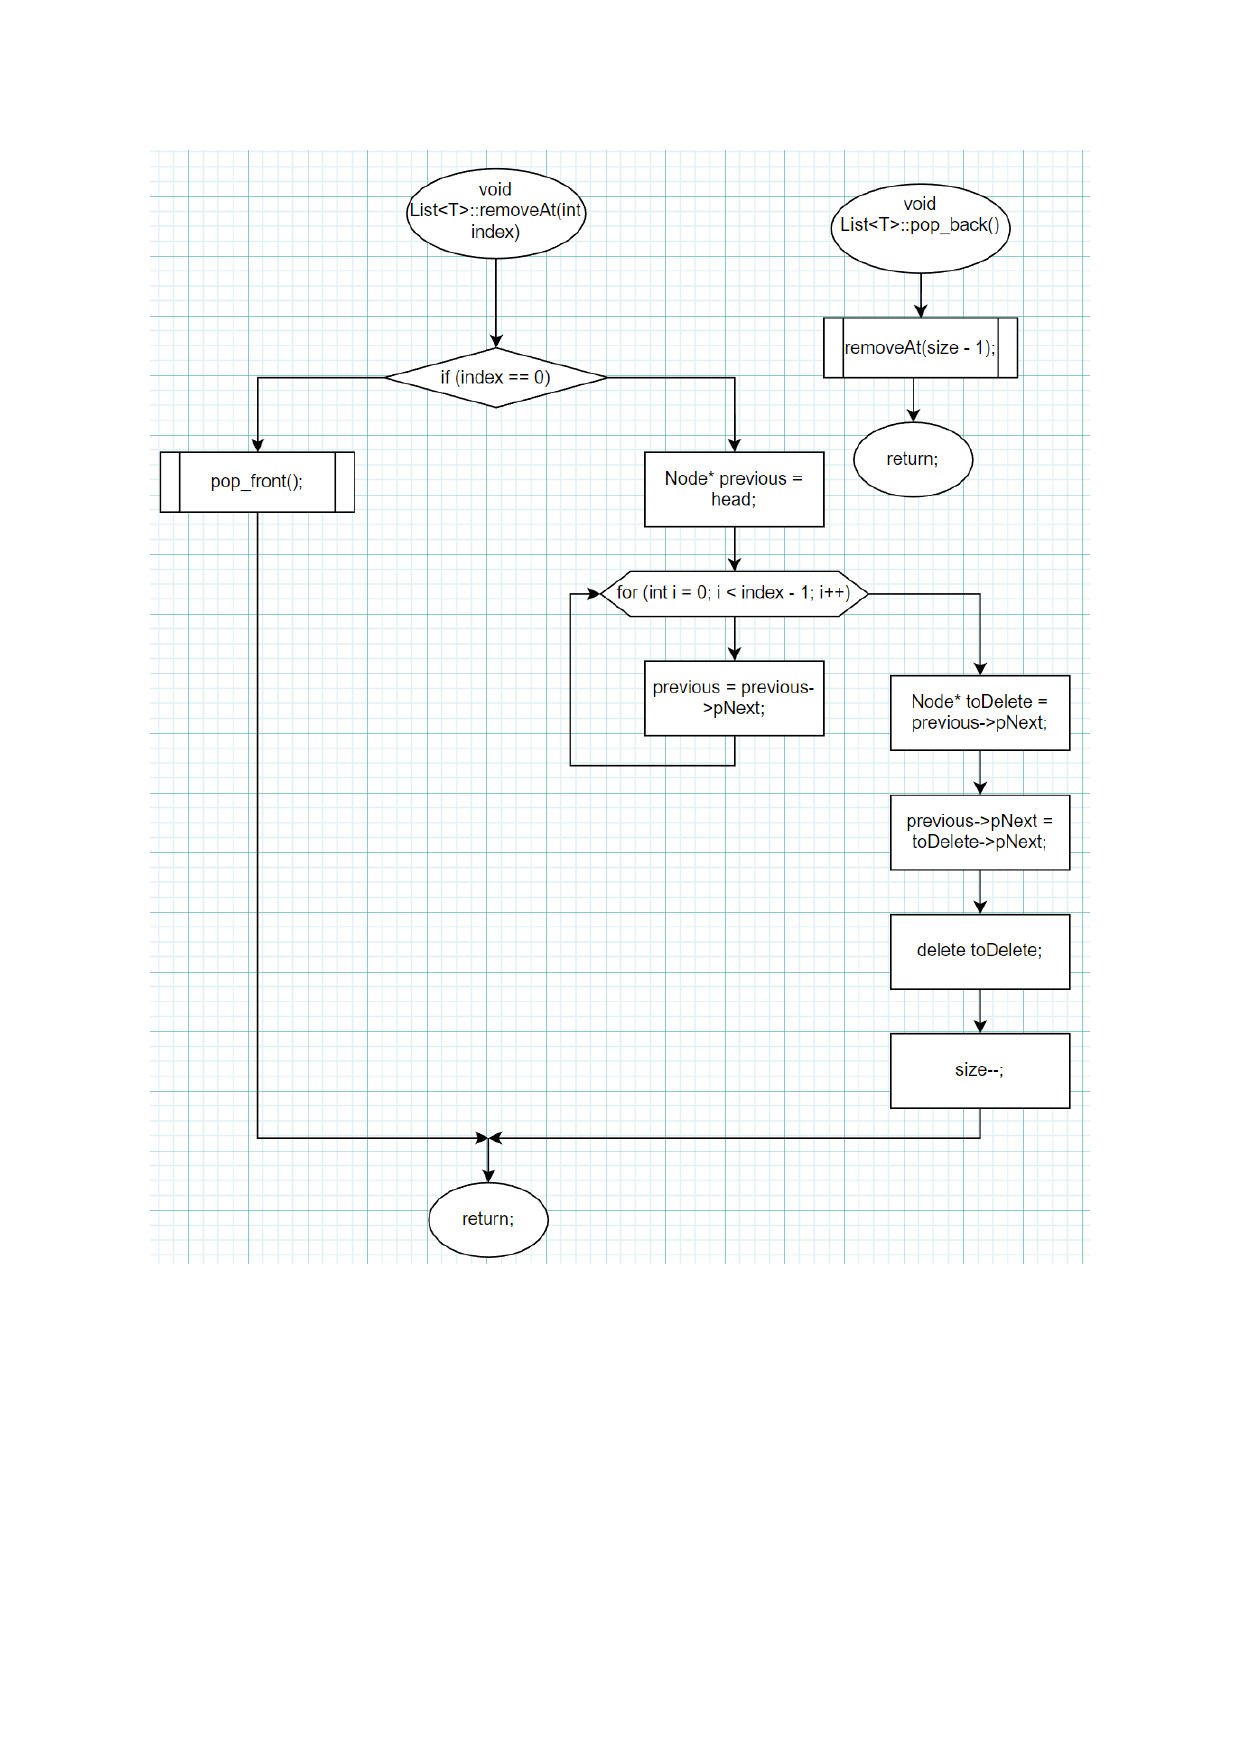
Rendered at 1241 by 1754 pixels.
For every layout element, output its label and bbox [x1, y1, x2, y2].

picture [150, 150, 1091, 1264]
